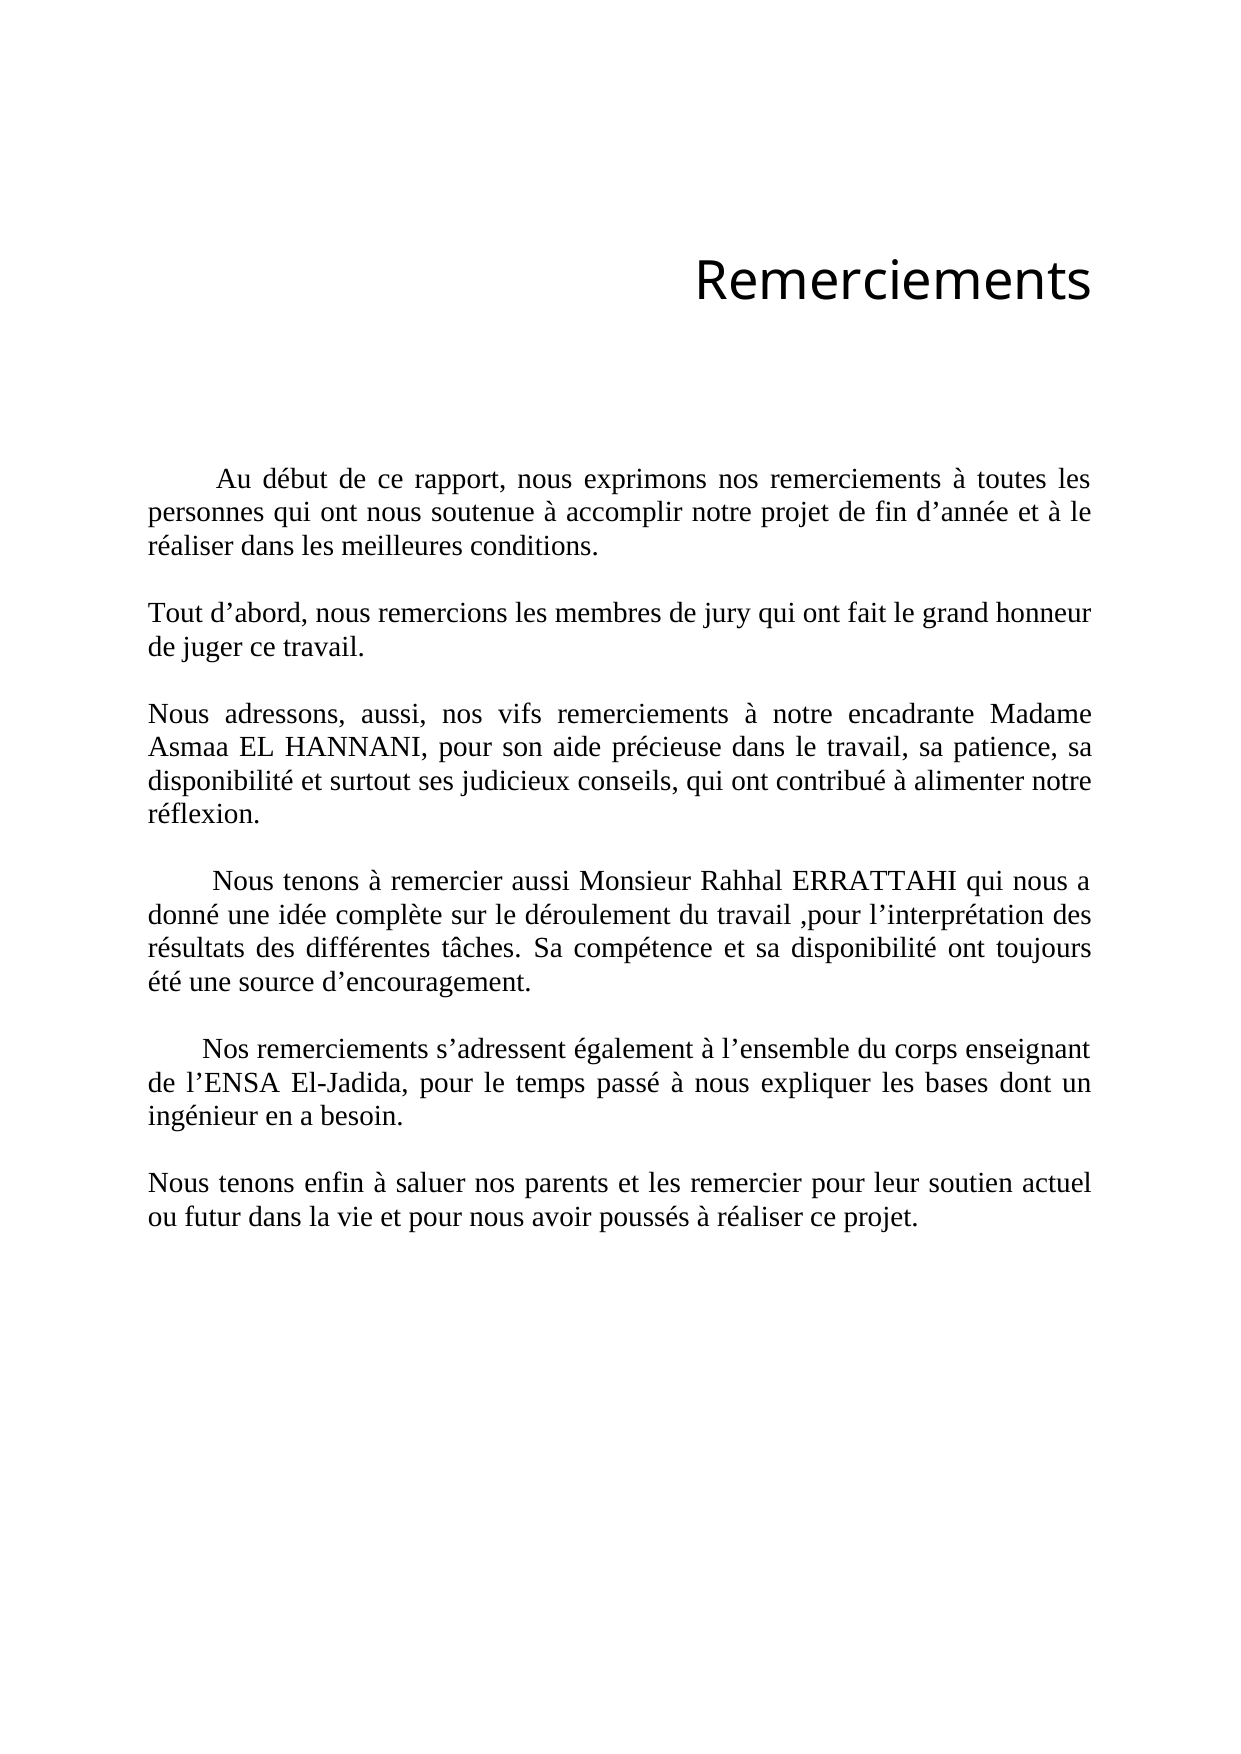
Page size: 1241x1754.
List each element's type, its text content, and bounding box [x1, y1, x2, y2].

text Nous tenons à remercier aussi Monsieur Rahhal ERRATTAHI qui nous a donné une idée complète sur le déroulement du travail ,pour l’interprétation des résultats des différentes tâches. Sa compétence et sa disponibilité ont toujours été une source d’encouragement. [148, 863, 1092, 998]
text Nous adressons, aussi, nos vifs remerciements à notre encadrante Madame Asmaa EL HANNANI, pour son aide précieuse dans le travail, sa patience, sa disponibilité et surtout ses judicieux conseils, qui ont contribué à alimenter notre réflexion. [148, 696, 1092, 830]
text Remerciements [148, 191, 1092, 316]
text Tout d’abord, nous remercions les membres de jury qui ont fait le grand honneur de juger ce travail. [148, 595, 1092, 662]
text Au début de ce rapport, nous exprimons nos remerciements à toutes les personnes qui ont nous soutenue à accomplir notre projet de fin d’année et à le réaliser dans les meilleures conditions. [148, 461, 1092, 562]
text Nos remerciements s’adressent également à l’ensemble du corps enseignant de l’ENSA El-Jadida, pour le temps passé à nous expliquer les bases dont un ingénieur en a besoin. [148, 1031, 1092, 1132]
text Nous tenons enfin à saluer nos parents et les remercier pour leur soutien actuel ou futur dans la vie et pour nous avoir poussés à réaliser ce projet. [148, 1165, 1092, 1232]
